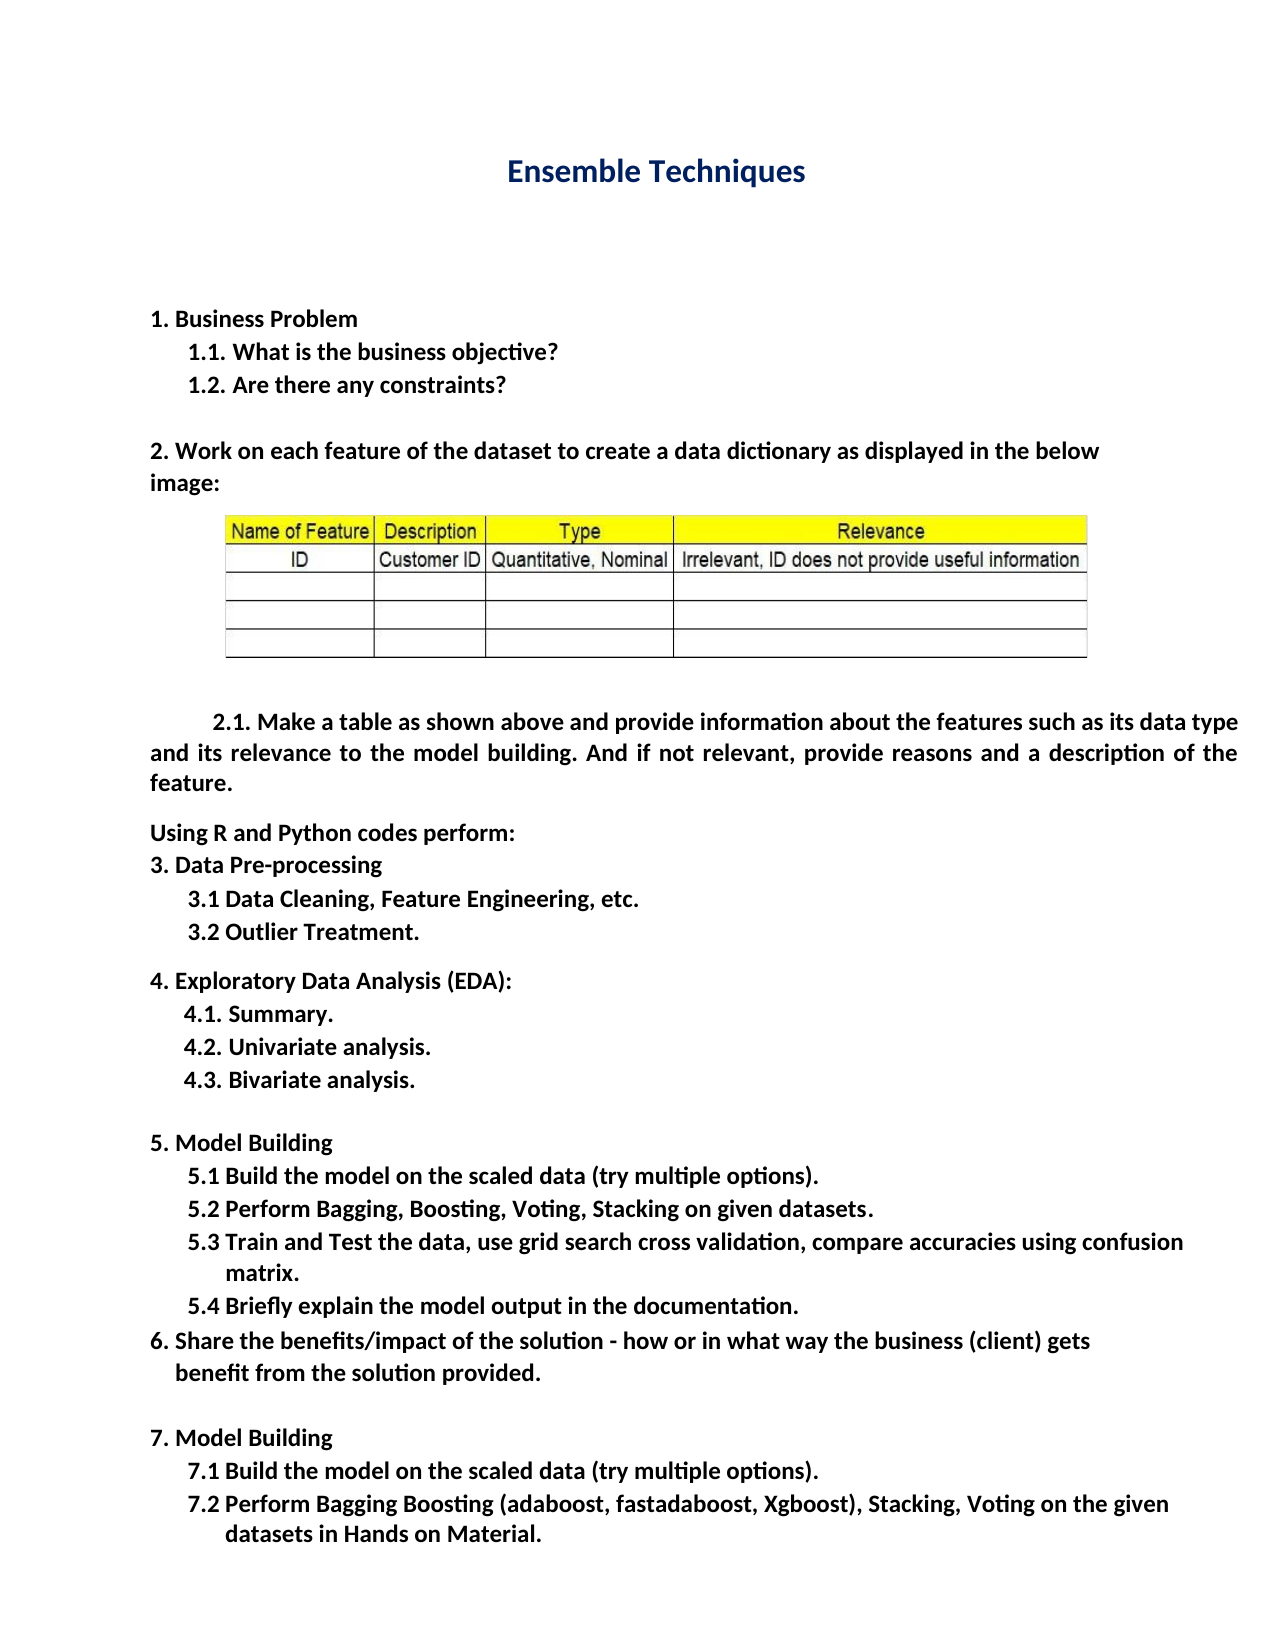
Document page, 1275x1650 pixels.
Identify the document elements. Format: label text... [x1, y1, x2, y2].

list Build the model on the scaled data (try multiple options). [187, 1455, 1239, 1485]
text Using R and Python codes perform: [150, 817, 1239, 847]
list Model Building [150, 1422, 1239, 1452]
subtitle Ensemble Techniques [325, 150, 988, 190]
list Data Pre-processing [150, 850, 1239, 880]
list Briefly explain the model output in the documentation. [187, 1290, 1239, 1321]
list Work on each feature of the dataset to create a data dictionary as displayed in the below image: [150, 435, 1100, 498]
picture [225, 515, 1088, 658]
list Summary. [184, 998, 1239, 1029]
text 3.2 Outlier Treatment. [187, 916, 1239, 946]
list Perform Bagging Boosting (adaboost, fastadaboost, Xgboost), Stacking, Voting on the given datasets in Hands on Material. [187, 1488, 1239, 1549]
text 2.1. Make a table as shown above and provide information about the features such as its data type and its relevance to the model building. And if not relevant, provide reasons and a description of the feature. [150, 706, 1239, 798]
list Are there any constraints? [187, 369, 1239, 400]
list Model Building [150, 1127, 1239, 1158]
list Business Problem [150, 303, 1239, 334]
list Perform Bagging, Boosting, Voting, Stacking on given datasets. [187, 1193, 1239, 1224]
text 3.1 Data Cleaning, Feature Engineering, etc. [187, 883, 1239, 913]
list Univariate analysis. [184, 1031, 1239, 1062]
list Build the model on the scaled data (try multiple options). [187, 1161, 1239, 1191]
list What is the business objective? [187, 336, 1239, 367]
list Bivariate analysis. [184, 1064, 1239, 1094]
list Exploratory Data Analysis (EDA): [150, 965, 1239, 996]
list Train and Test the data, use grid search cross validation, compare accuracies using confusion matrix. [187, 1227, 1239, 1288]
list Share the benefits/impact of the solution - how or in what way the business (client) gets benefit from the solution provided. [150, 1325, 1092, 1387]
